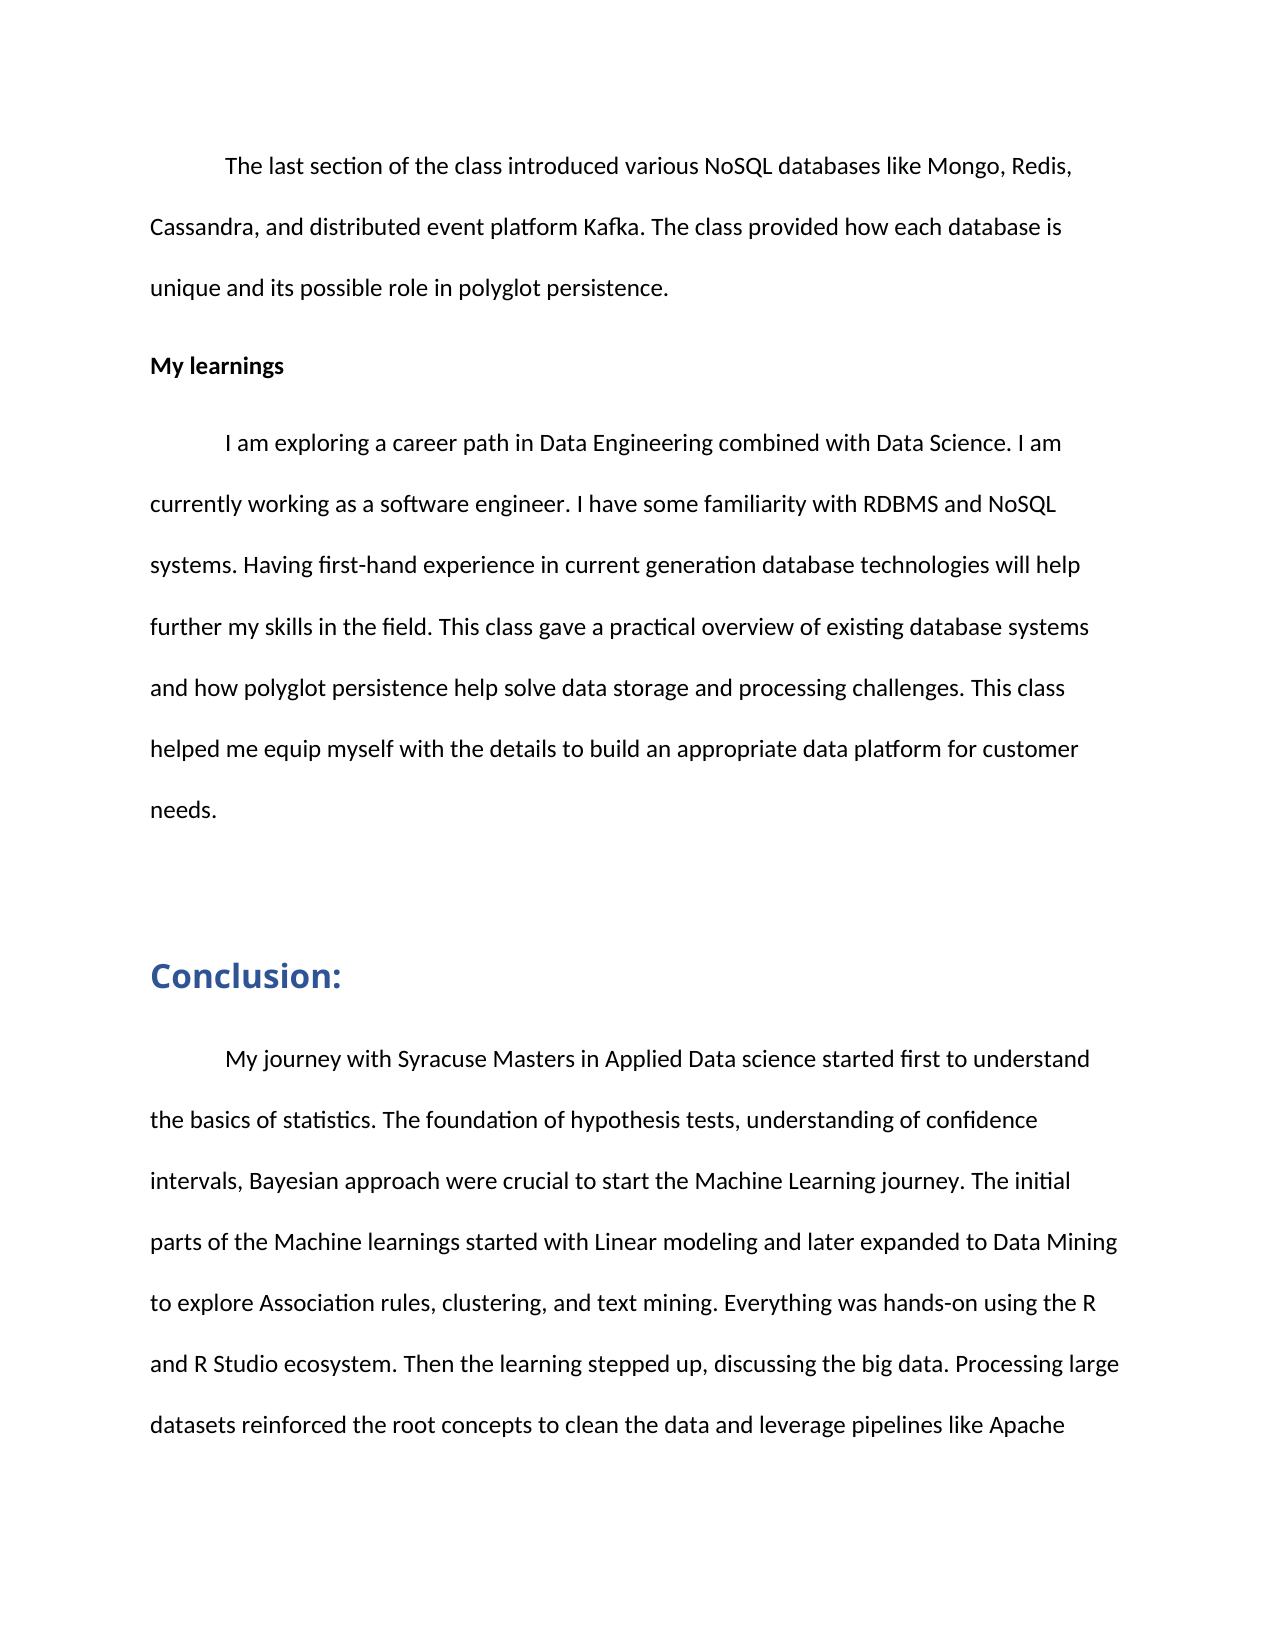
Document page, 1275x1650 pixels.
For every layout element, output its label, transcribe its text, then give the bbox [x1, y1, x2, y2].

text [150, 1043, 1125, 1440]
text The last section of the class introduced various NoSQL databases like Mongo, Redis, Cassandra, and distributed event platform Kafka. The class provided how each database is unique and its possible role in polyglot persistence. [150, 150, 1125, 303]
subtitle Conclusion: [150, 952, 1125, 998]
text My learnings [150, 350, 1125, 380]
text I am exploring a career path in Data Engineering combined with Data Science. I am currently working as a software engineer. I have some familiarity with RDBMS and NoSQL systems. Having first-hand experience in current generation database technologies will help further my skills in the field. This class gave a practical overview of existing database systems and how polyglot persistence help solve data storage and processing challenges. This class helped me equip myself with the details to build an appropriate data platform for customer needs. [150, 427, 1125, 824]
